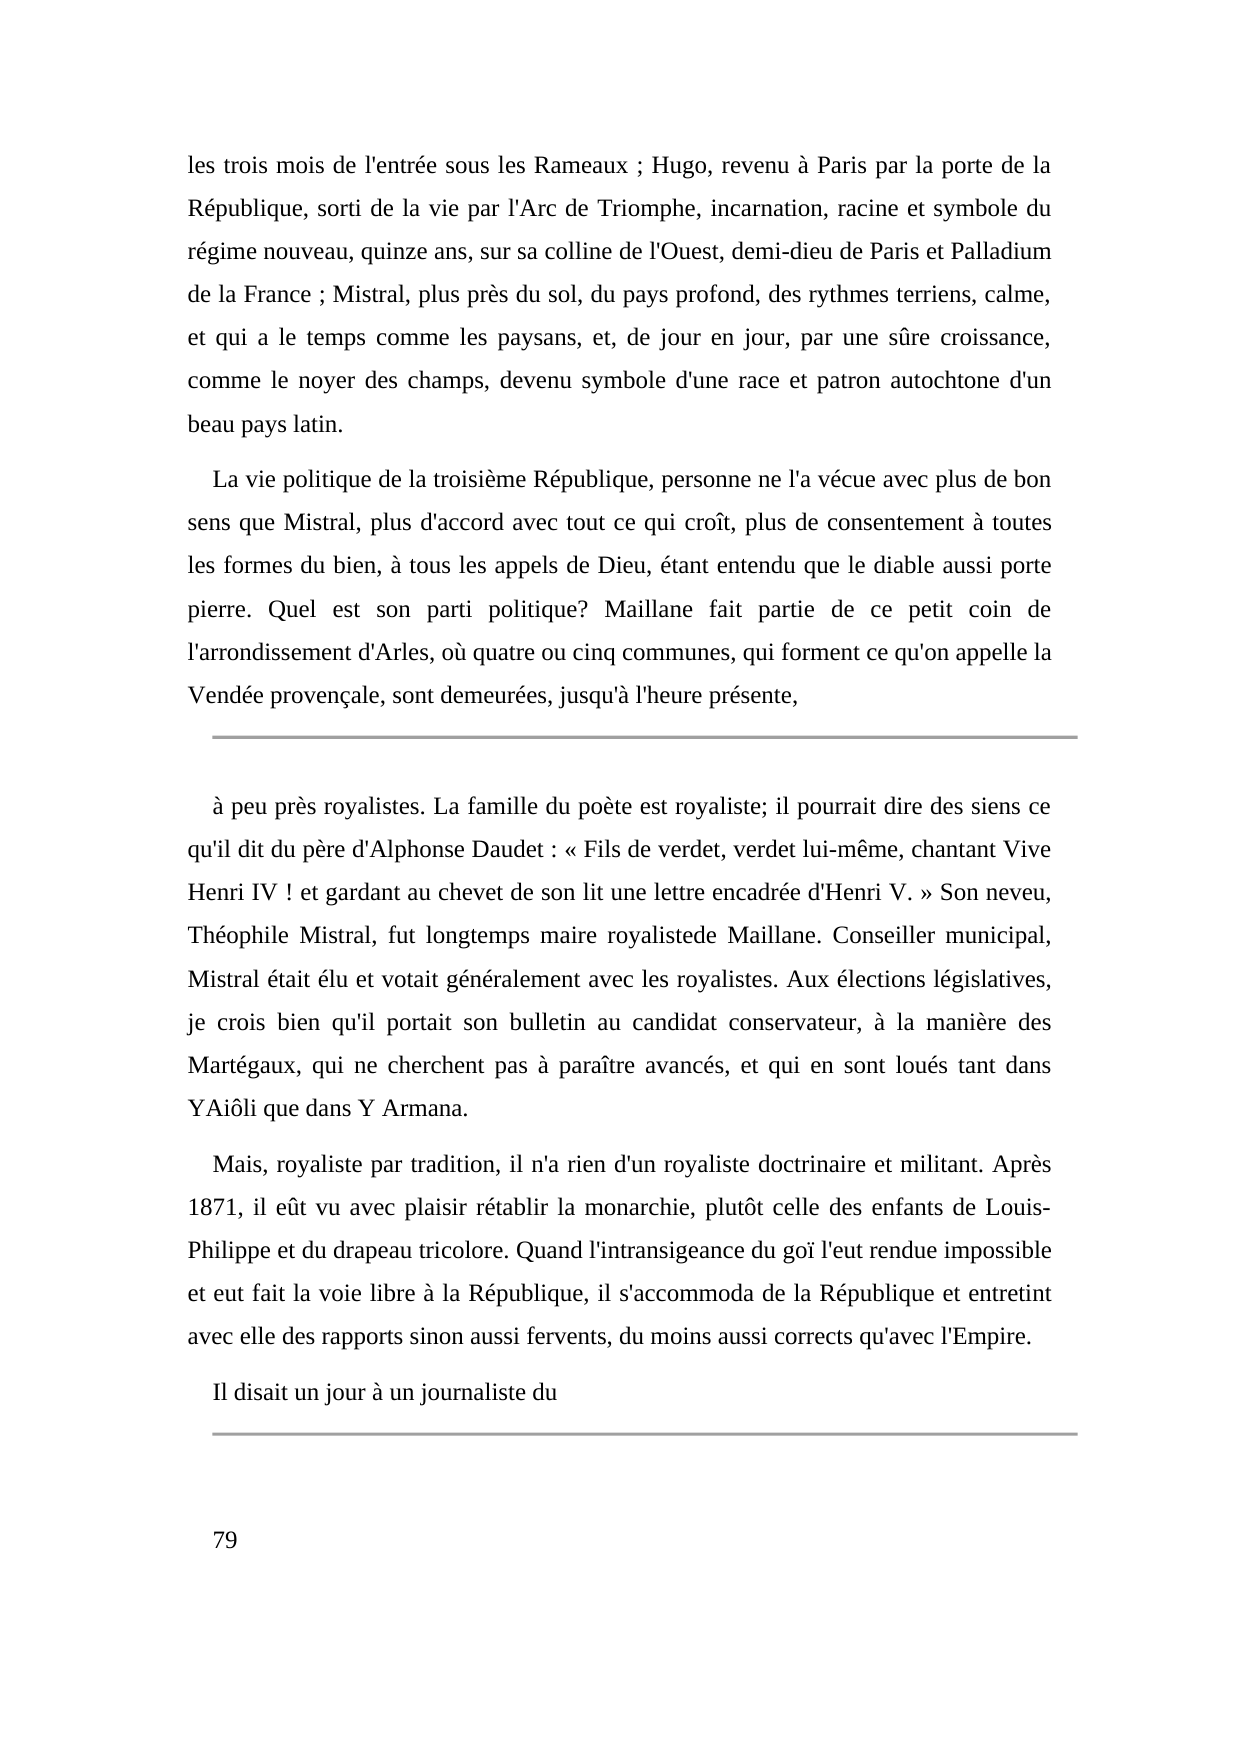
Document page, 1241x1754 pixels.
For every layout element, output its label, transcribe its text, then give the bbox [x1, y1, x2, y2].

text Il disait un jour à un journaliste du [187, 1377, 1053, 1406]
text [187, 150, 1053, 437]
text à peu près royalistes. La famille du poète est royaliste; il pourrait dire des siens ce qu'il dit du père d'Alphonse Daudet : « Fils de verdet, verdet lui-même, chantant Vive Henri IV ! et gardant au chevet de son lit une lettre encadrée d'Henri V. » Son neveu, Théophile Mistral, fut longtemps maire royalistede Maillane. Conseiller municipal, Mistral était élu et votait généralement avec les royalistes. Aux élections législatives, je crois bien qu'il portait son bulletin au candidat conservateur, à la manière des Martégaux, qui ne cherchent pas à paraître avancés, et qui en sont loués tant dans YAiôli que dans Y Armana. [187, 791, 1053, 1122]
text La vie politique de la troisième République, personne ne l'a vécue avec plus de bon sens que Mistral, plus d'accord avec tout ce qui croît, plus de consentement à toutes les formes du bien, à tous les appels de Dieu, étant entendu que le diable aussi porte pierre. Quel est son parti politique? Maillane fait partie de ce petit coin de l'arrondissement d'Arles, où quatre ou cinq communes, qui forment ce qu'on appelle la Vendée provençale, sont demeurées, jusqu'à l'heure présente, [187, 464, 1053, 709]
text Mais, royaliste par tradition, il n'a rien d'un royaliste doctrinaire et militant. Après 1871, il eût vu avec plaisir rétablir la monarchie, plutôt celle des enfants de Louis-Philippe et du drapeau tricolore. Quand l'intransigeance du goï l'eut rendue impossible et eut fait la voie libre à la République, il s'accommoda de la République et entretint avec elle des rapports sinon aussi fervents, du moins aussi corrects qu'avec l'Empire. [187, 1149, 1053, 1350]
